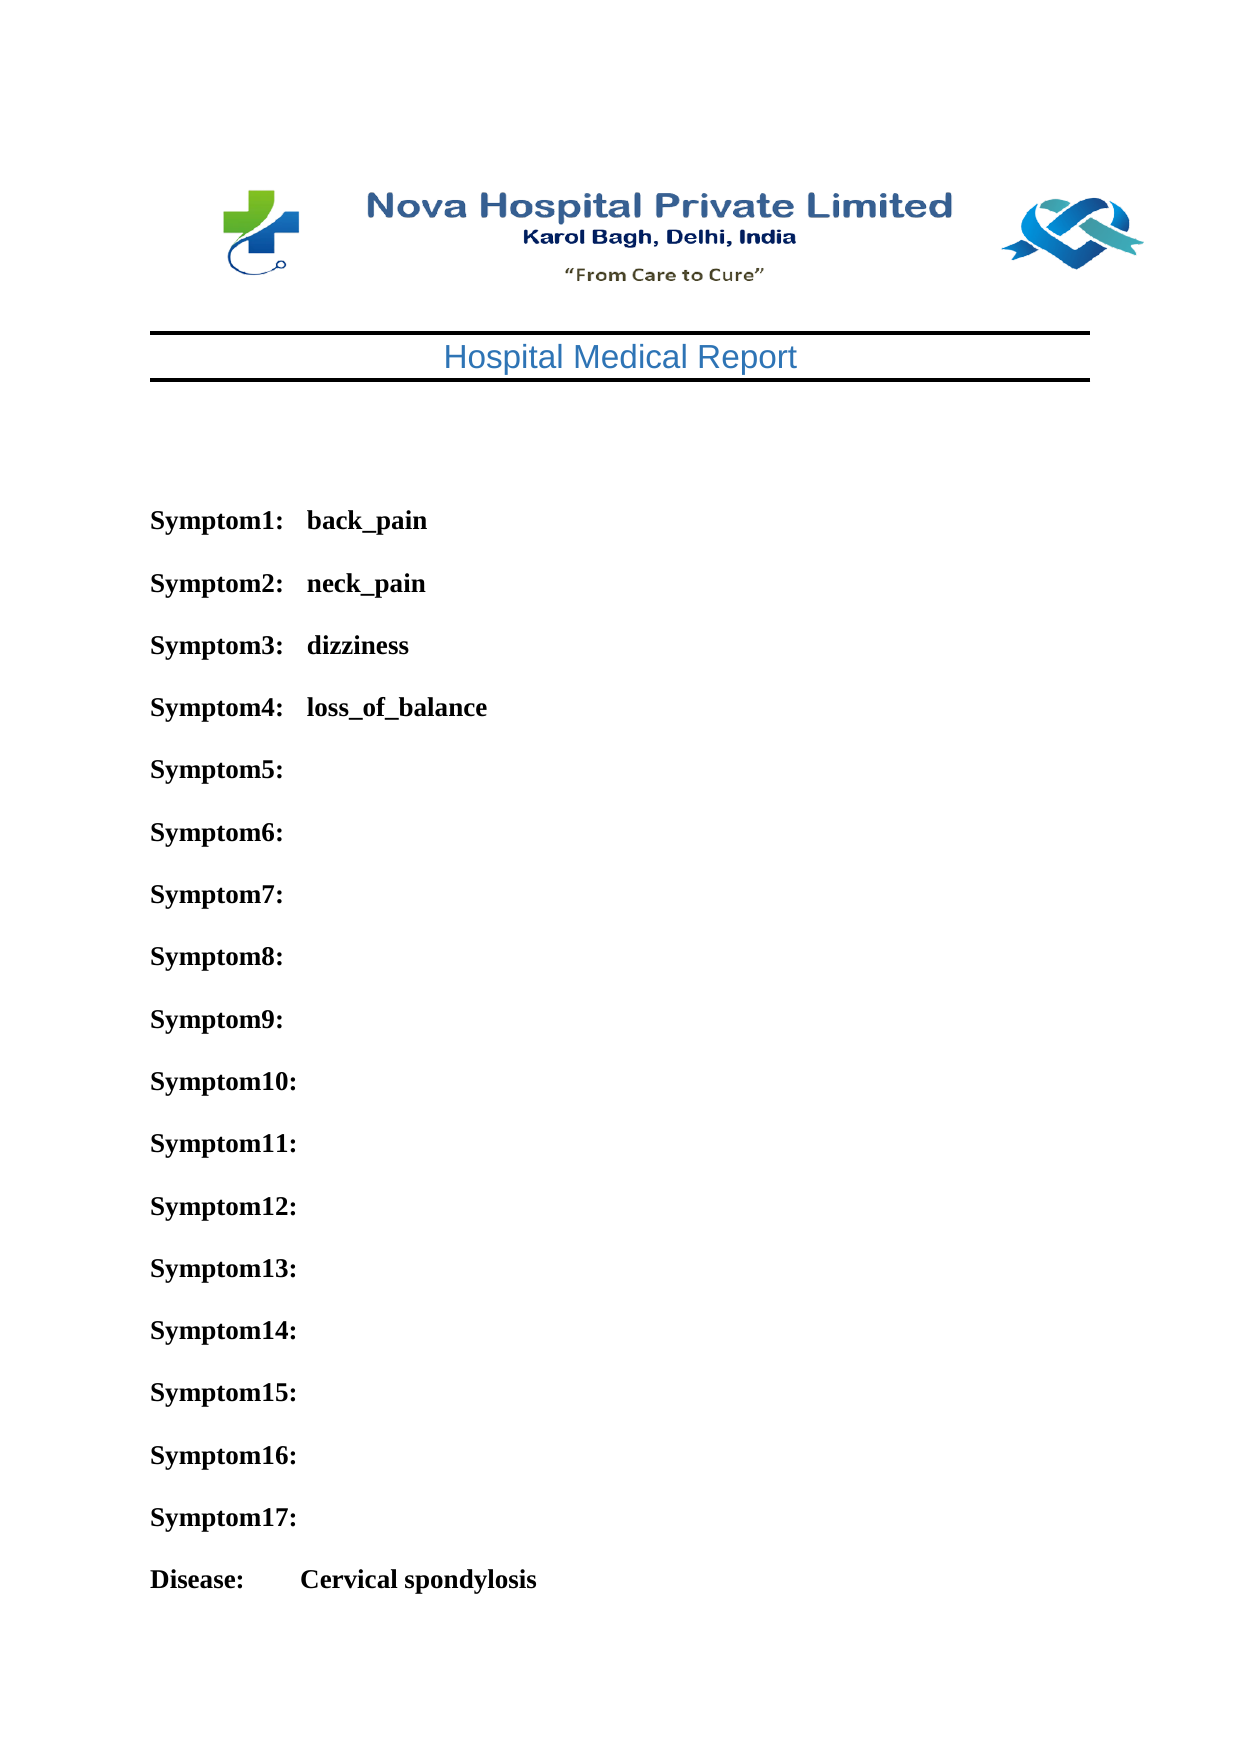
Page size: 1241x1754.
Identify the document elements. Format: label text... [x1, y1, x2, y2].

subtitle Hospital Medical Report [150, 335, 1090, 378]
picture [150, 150, 1166, 307]
text Symptom1: back_pain Symptom2: neck_pain Symptom3: dizziness Symptom4: loss_of_balance Symptom5: Symptom6: Symptom7: Symptom8: Symptom9: Symptom10: Symptom11: Symptom12: Symptom13: Symptom14: Symptom15: Symptom16: Symptom17: Disease: Cervical spondylosis [150, 394, 1090, 1594]
